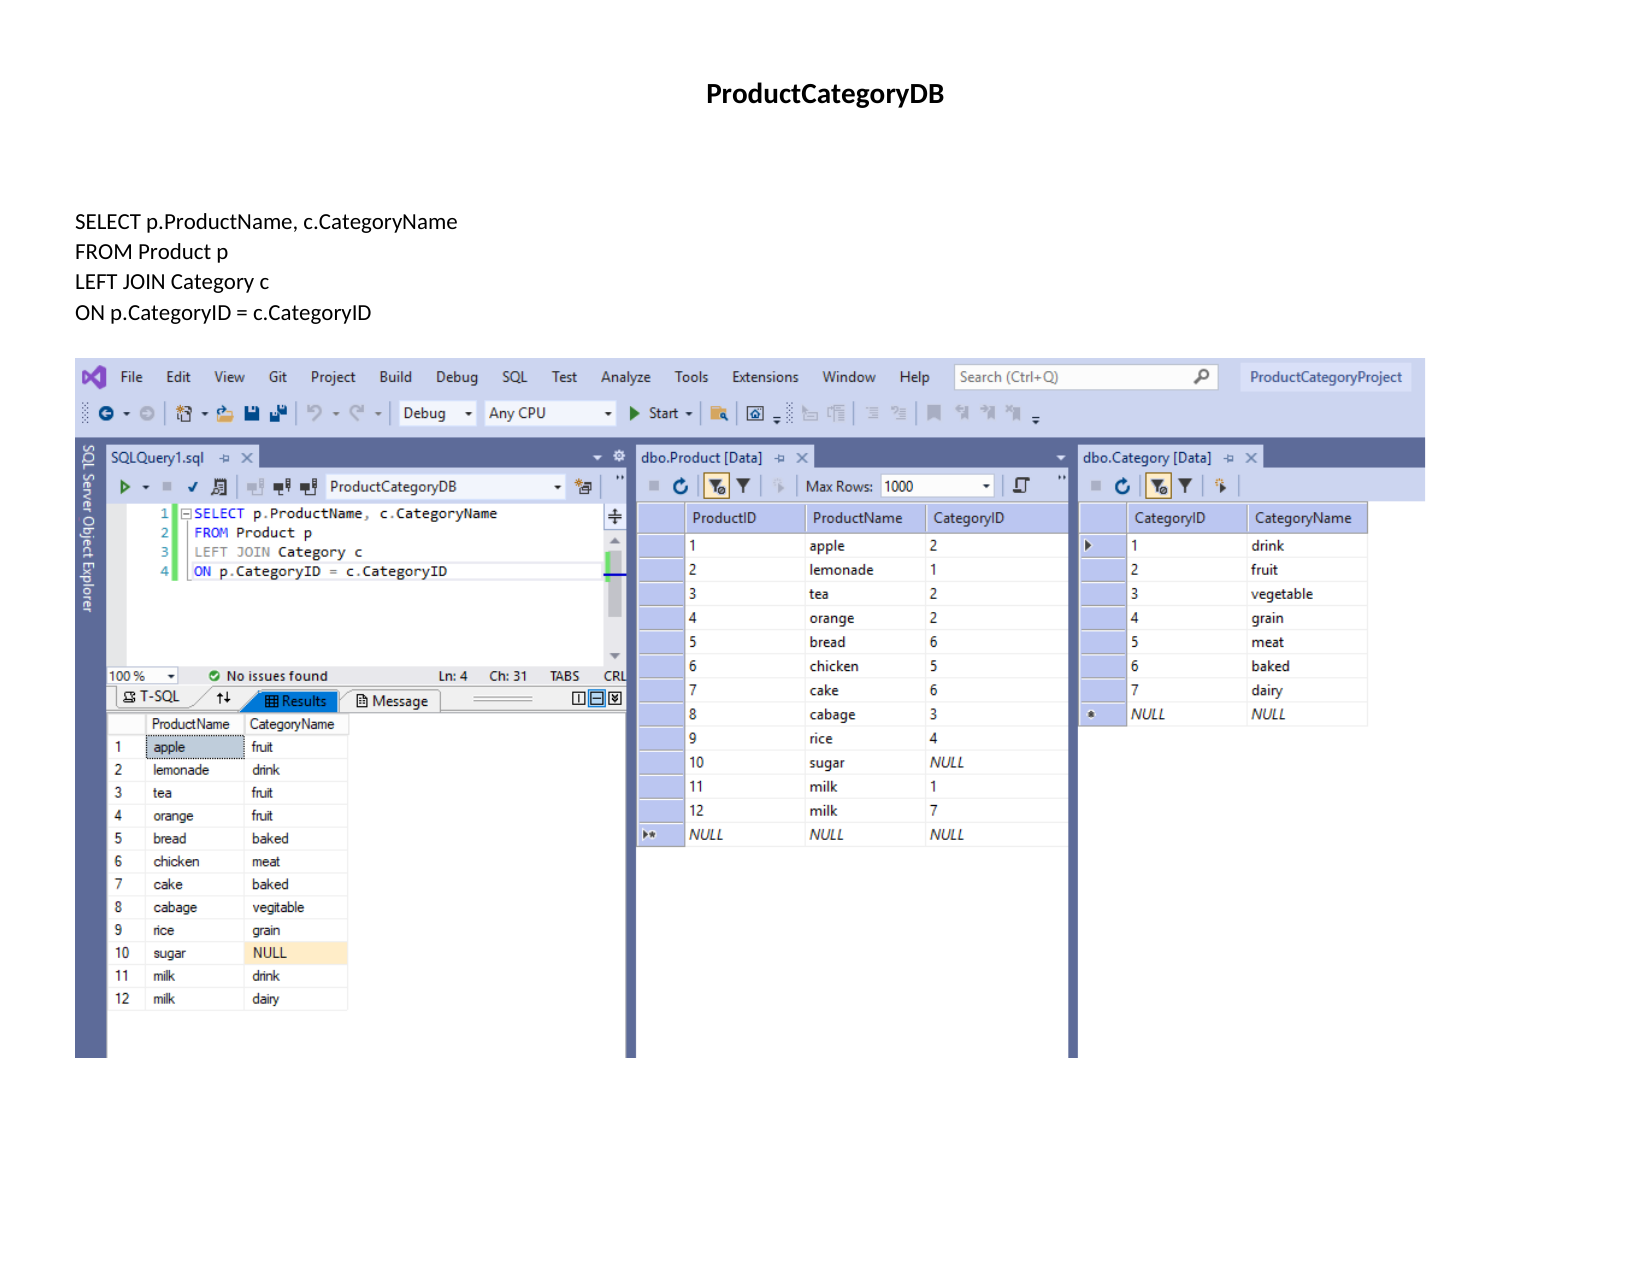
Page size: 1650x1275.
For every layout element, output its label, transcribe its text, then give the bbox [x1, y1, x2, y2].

text FROM Product p [75, 237, 1575, 265]
text SELECT p.ProductName, c.CategoryName [75, 207, 1575, 235]
text LEFT JOIN Category c [75, 268, 1575, 296]
text ON p.CategoryID = c.CategoryID [75, 298, 1575, 326]
picture [75, 358, 1425, 1058]
text ProductCategoryDB [75, 75, 1575, 111]
